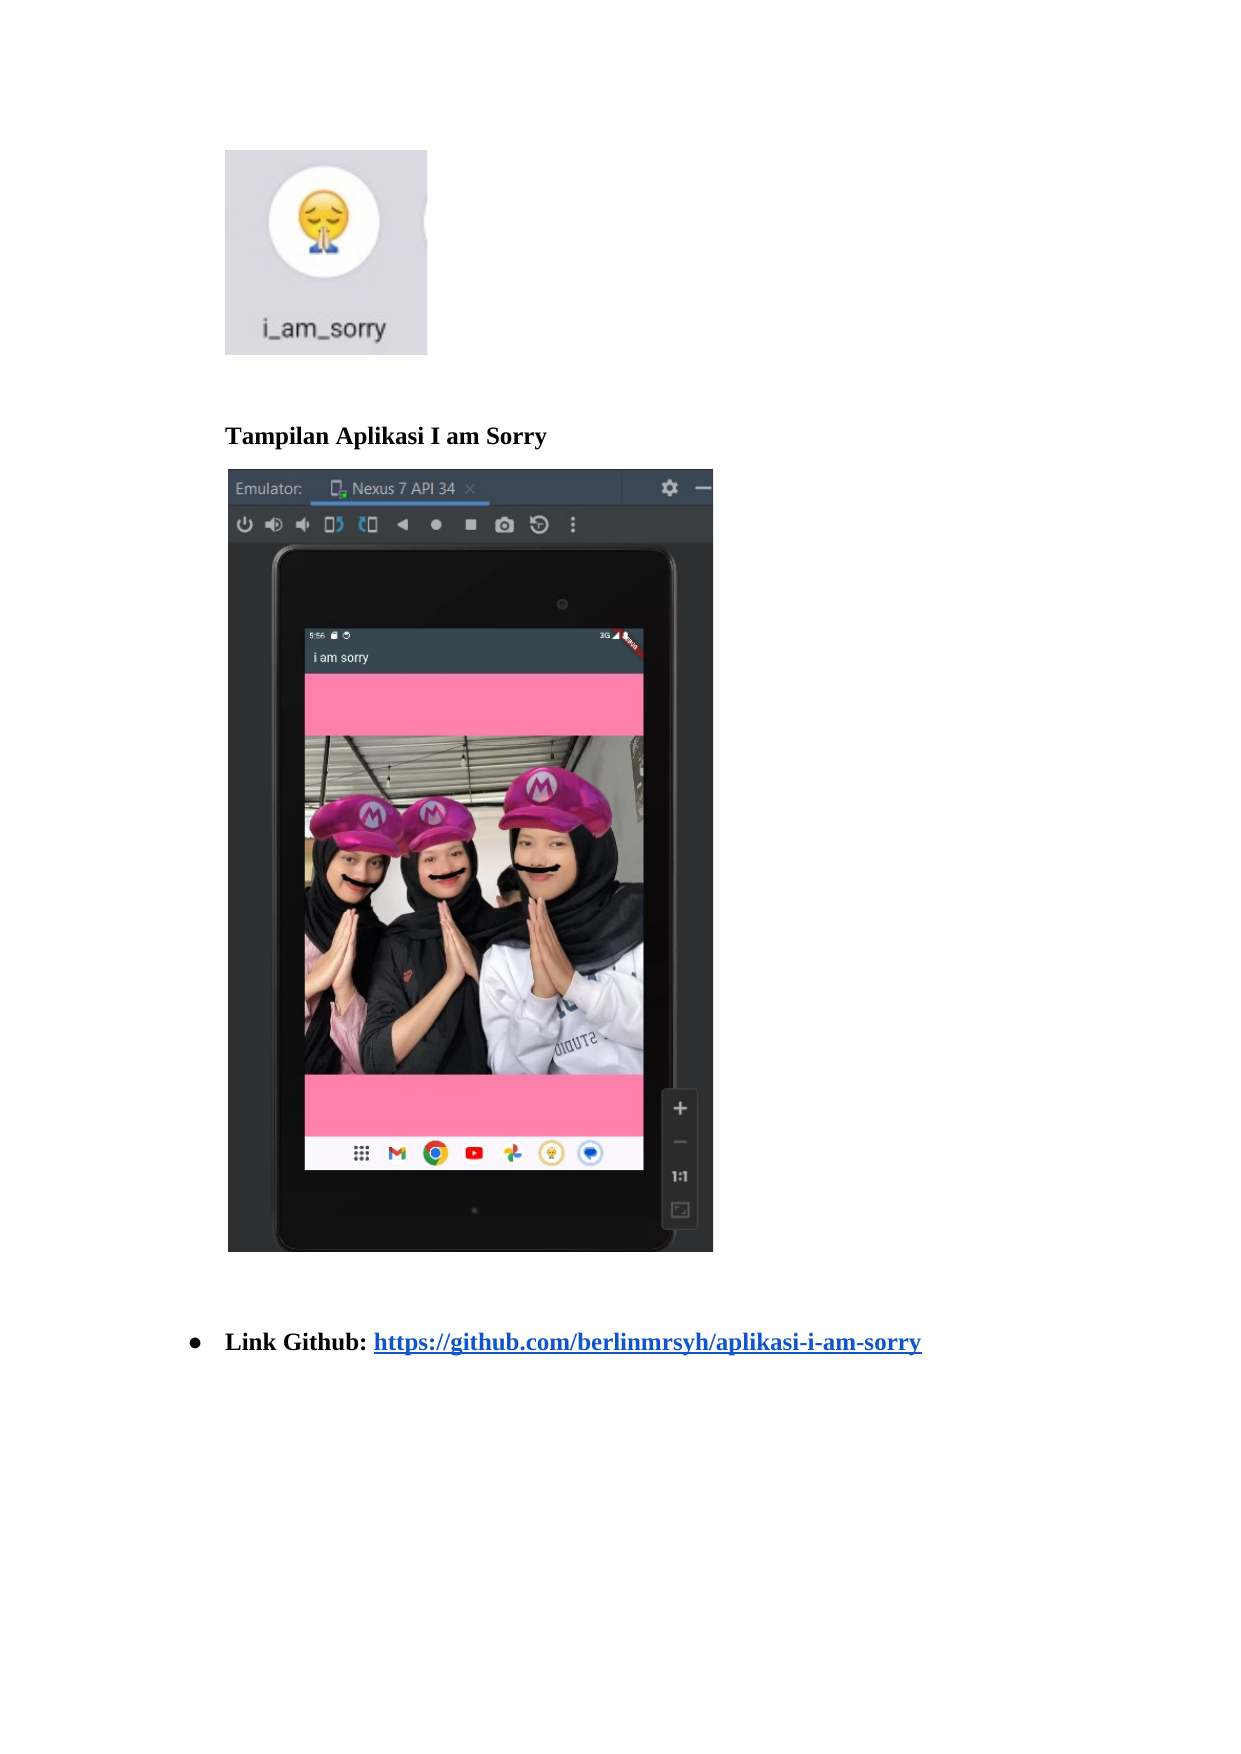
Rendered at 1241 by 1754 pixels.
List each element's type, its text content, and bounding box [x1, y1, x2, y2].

text Tampilan Aplikasi I am Sorry [225, 421, 1090, 449]
list Link Github: https://github.com/berlinmrsyh/aplikasi-i-am-sorry [187, 1327, 1090, 1356]
picture [228, 469, 714, 1252]
picture [225, 150, 428, 355]
